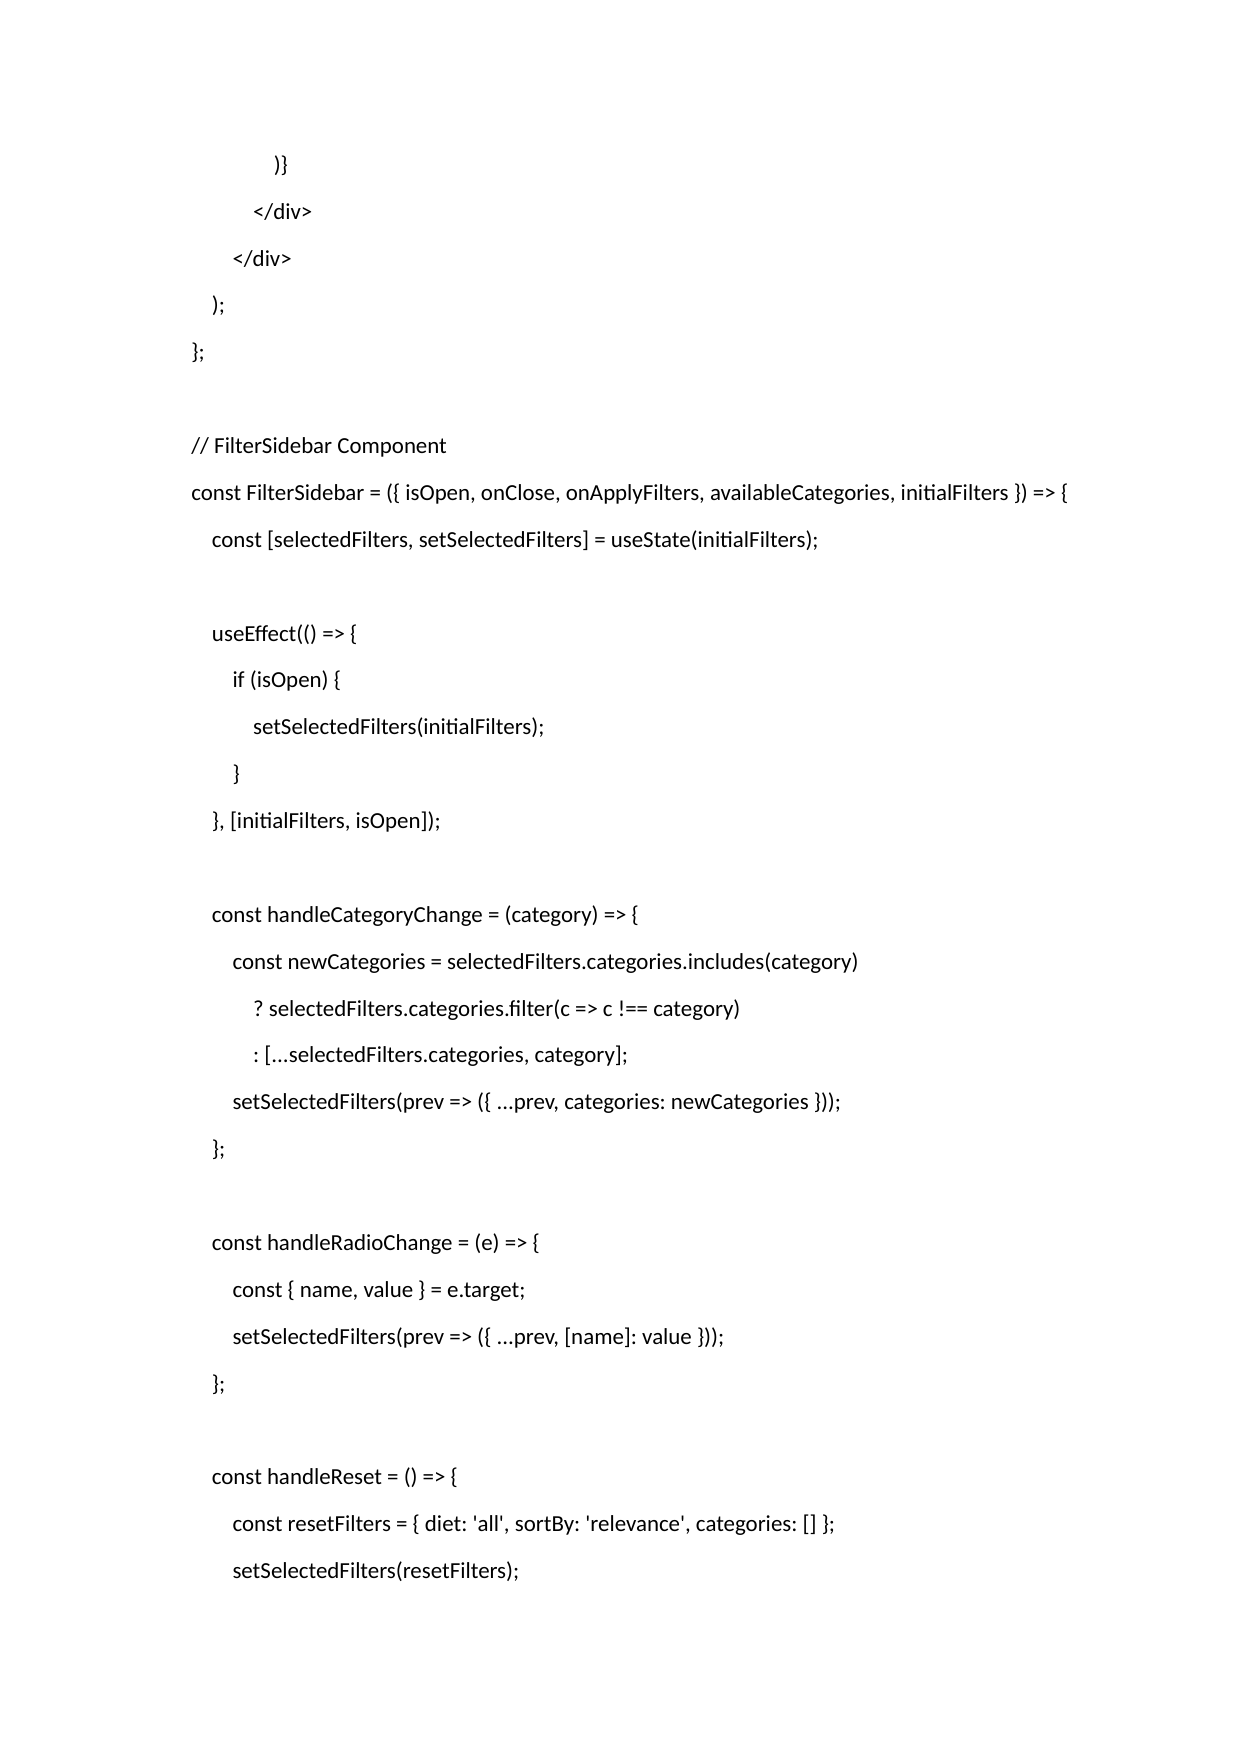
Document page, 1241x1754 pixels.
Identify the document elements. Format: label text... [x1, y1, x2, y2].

text const { name, value } = e.target; [150, 1275, 1090, 1303]
text if (isOpen) { [150, 666, 1090, 694]
text : [...selectedFilters.categories, category]; [150, 1041, 1090, 1069]
text </div> [150, 244, 1090, 272]
text setSelectedFilters(prev => ({ ...prev, categories: newCategories })); [150, 1087, 1090, 1116]
text const resetFilters = { diet: 'all', sortBy: 'relevance', categories: [] }; [150, 1509, 1090, 1537]
text </div> [150, 197, 1090, 225]
text }, [initialFilters, isOpen]); [150, 806, 1090, 834]
text }; [150, 1134, 1090, 1162]
text } [150, 759, 1090, 787]
text setSelectedFilters(resetFilters); [150, 1556, 1090, 1584]
text }; [150, 1369, 1090, 1397]
text // FilterSidebar Component [150, 431, 1090, 459]
text const handleReset = () => { [150, 1462, 1090, 1491]
text setSelectedFilters(initialFilters); [150, 712, 1090, 741]
text const handleCategoryChange = (category) => { [150, 900, 1090, 928]
text ? selectedFilters.categories.filter(c => c !== category) [150, 994, 1090, 1022]
text setSelectedFilters(prev => ({ ...prev, [name]: value })); [150, 1322, 1090, 1350]
text )} [150, 150, 1090, 178]
text const newCategories = selectedFilters.categories.includes(category) [150, 947, 1090, 975]
text const [selectedFilters, setSelectedFilters] = useState(initialFilters); [150, 525, 1090, 553]
text const FilterSidebar = ({ isOpen, onClose, onApplyFilters, availableCategories, initialFilters }) => { [150, 478, 1090, 506]
text }; [150, 337, 1090, 366]
text const handleRadioChange = (e) => { [150, 1228, 1090, 1256]
text ); [150, 291, 1090, 319]
text useEffect(() => { [150, 619, 1090, 647]
